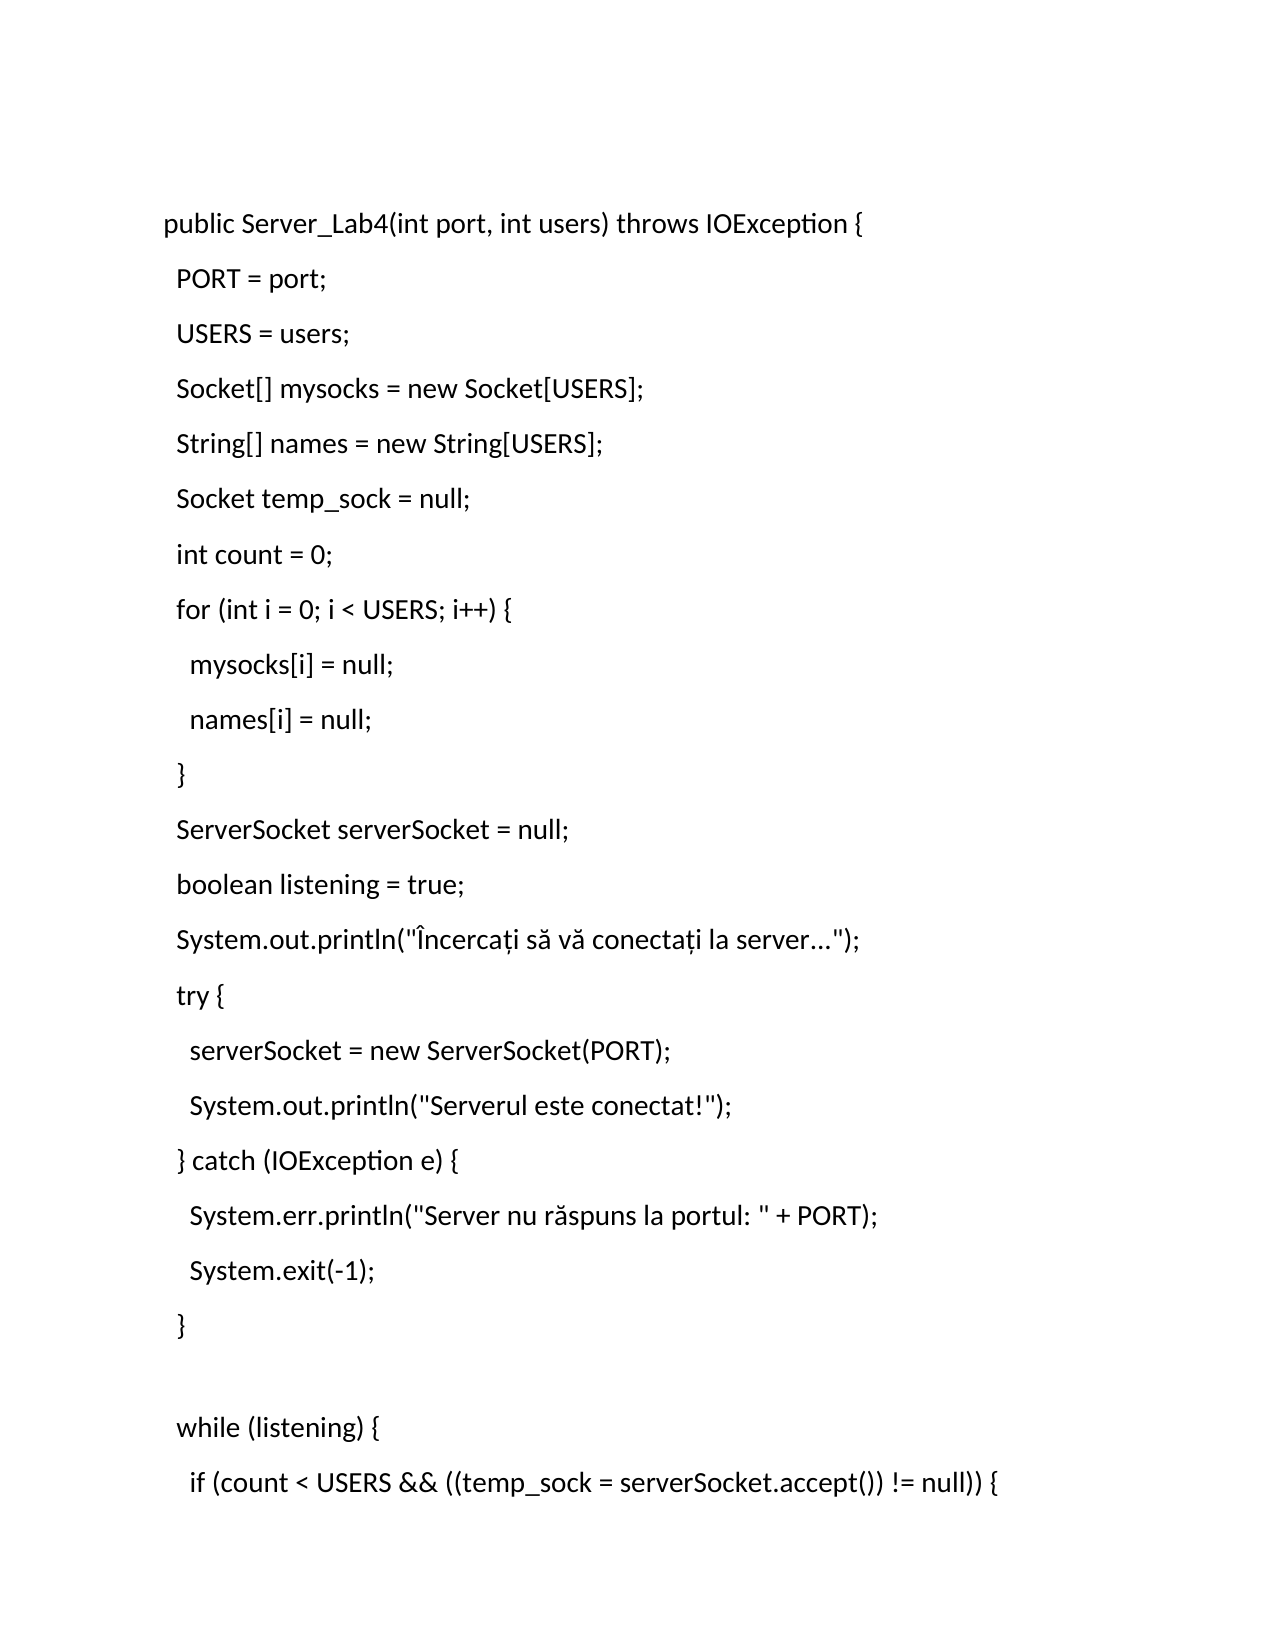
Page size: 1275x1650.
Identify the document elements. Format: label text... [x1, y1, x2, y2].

text PORT = port; [150, 260, 1125, 296]
text Socket[] mysocks = new Socket[USERS]; [150, 370, 1125, 406]
text public Server_Lab4(int port, int users) throws IOException { [150, 205, 1125, 241]
text int count = 0; [150, 536, 1125, 571]
text USERS = users; [150, 315, 1125, 351]
text System.out.println("Serverul este conectat!"); [150, 1087, 1125, 1122]
text ServerSocket serverSocket = null; [150, 811, 1125, 847]
text String[] names = new String[USERS]; [150, 426, 1125, 461]
text Socket temp_sock = null; [150, 481, 1125, 516]
text for (int i = 0; i < USERS; i++) { [150, 591, 1125, 626]
text while (listening) { [150, 1409, 1125, 1445]
text boolean listening = true; [150, 866, 1125, 902]
text names[i] = null; [150, 701, 1125, 737]
text serverSocket = new ServerSocket(PORT); [150, 1032, 1125, 1067]
text } [150, 756, 1125, 792]
text System.out.println("Încercați să vă conectați la server..."); [150, 921, 1125, 957]
text } [150, 1307, 1125, 1343]
text System.err.println("Server nu răspuns la portul: " + PORT); [150, 1197, 1125, 1233]
text try { [150, 977, 1125, 1012]
text } catch (IOException e) { [150, 1142, 1125, 1177]
text if (count < USERS && ((temp_sock = serverSocket.accept()) != null)) { [150, 1464, 1125, 1500]
text mysocks[i] = null; [150, 646, 1125, 682]
text System.exit(-1); [150, 1252, 1125, 1288]
